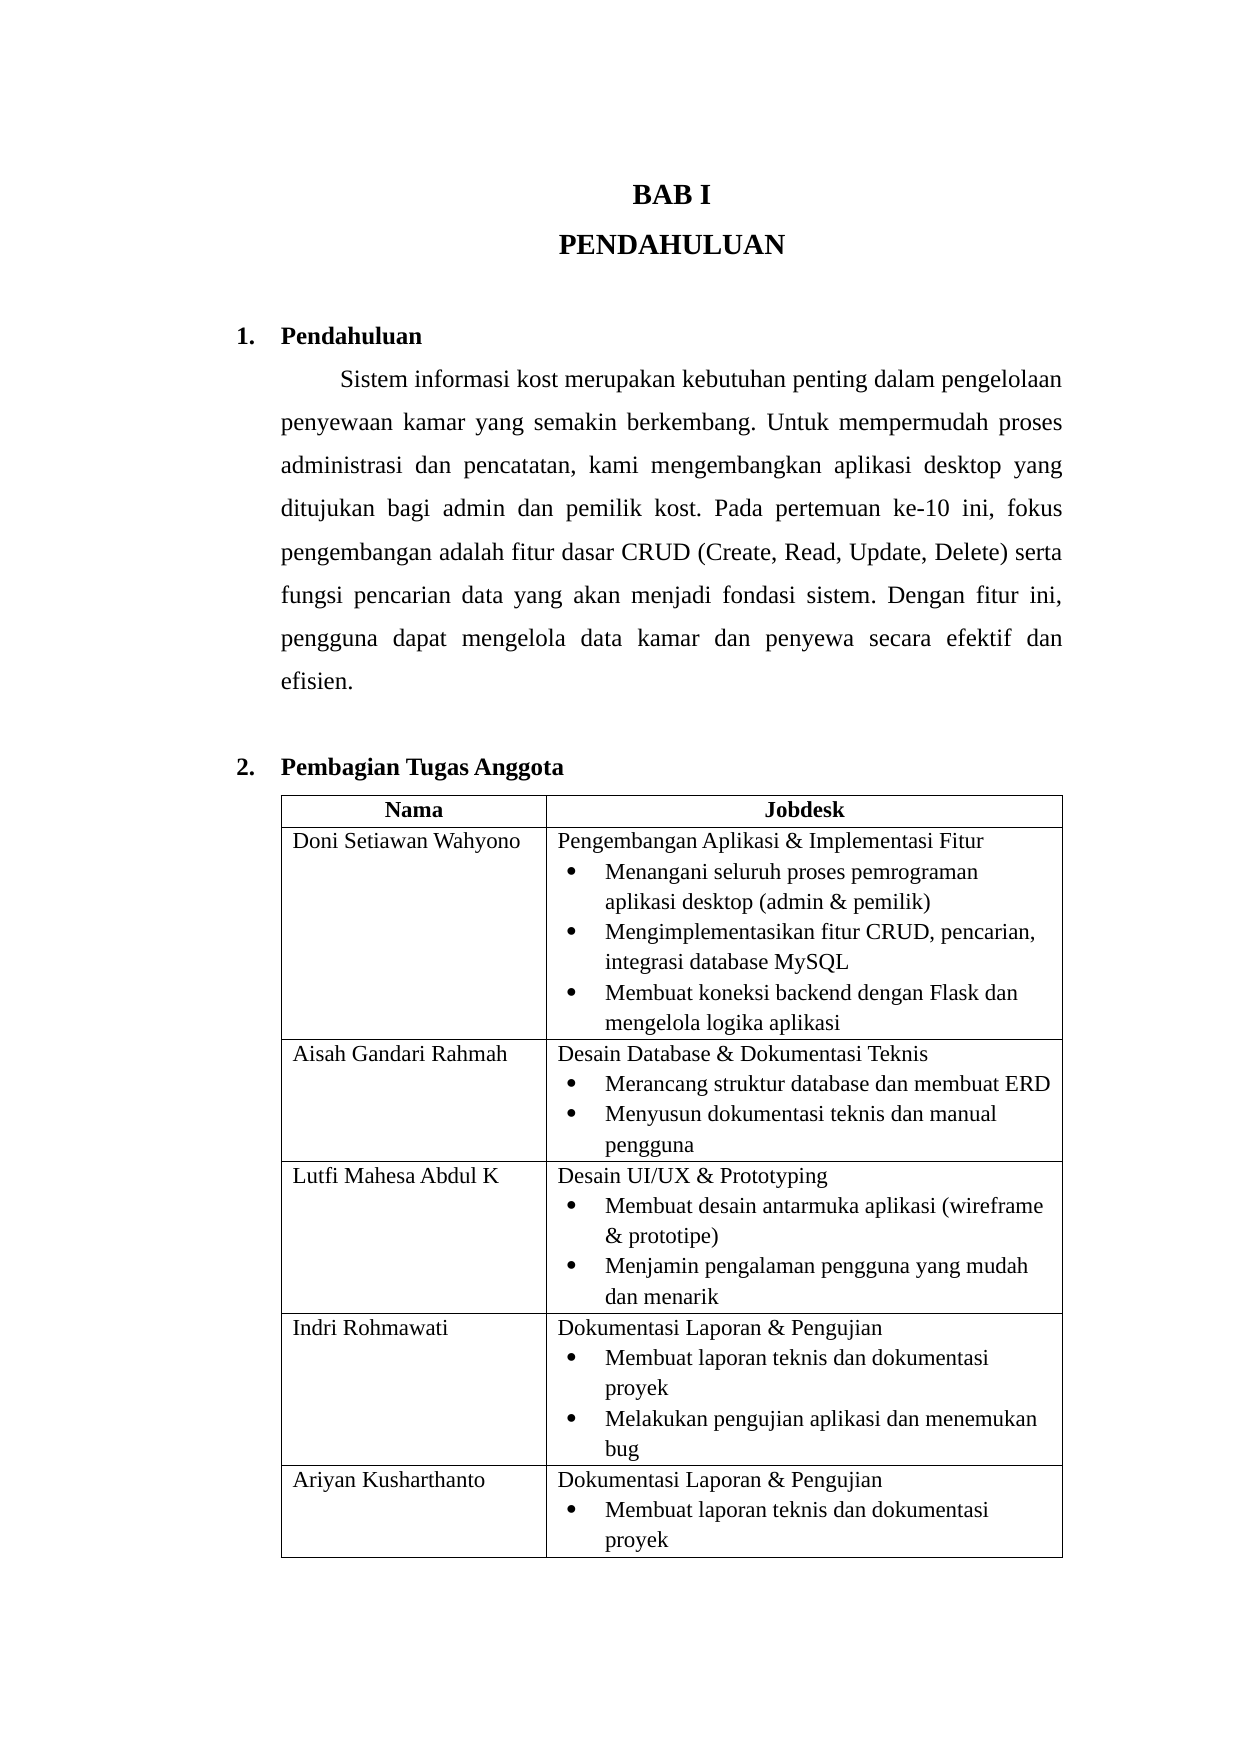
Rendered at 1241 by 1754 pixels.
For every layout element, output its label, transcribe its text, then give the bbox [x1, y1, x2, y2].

list PENDAHULUAN [281, 227, 1063, 261]
list BAB I [281, 177, 1063, 211]
table_header Nama [282, 796, 546, 827]
list Pembagian Tugas Anggota [236, 752, 1063, 781]
table_cell Desain Database & Dokumentasi Teknis Merancang struktur database dan membuat ERD Menyusun dokumentasi teknis dan manual pengguna [547, 1040, 1062, 1161]
table_cell Indri Rohmawati [282, 1314, 546, 1465]
table_cell Desain UI/UX & Prototyping Membuat desain antarmuka aplikasi (wireframe & prototipe) Menjamin pengalaman pengguna yang mudah dan menarik [547, 1162, 1062, 1313]
list Sistem informasi kost merupakan kebutuhan penting dalam pengelolaan penyewaan kamar yang semakin berkembang. Untuk mempermudah proses administrasi dan pencatatan, kami mengembangkan aplikasi desktop yang ditujukan bagi admin dan pemilik kost. Pada pertemuan ke-10 ini, fokus pengembangan adalah fitur dasar CRUD (Create, Read, Update, Delete) serta fungsi pencarian data yang akan menjadi fondasi sistem. Dengan fitur ini, pengguna dapat mengelola data kamar dan penyewa secara efektif dan efisien. [281, 364, 1063, 695]
table_cell Lutfi Mahesa Abdul K [282, 1162, 546, 1313]
list Pendahuluan [236, 321, 1063, 350]
table_cell Aisah Gandari Rahmah [282, 1040, 546, 1161]
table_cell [547, 1466, 1062, 1557]
table_header Jobdesk [547, 796, 1062, 827]
table_cell Doni Setiawan Wahyono [282, 828, 546, 1039]
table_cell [547, 1314, 1062, 1465]
table_cell Ariyan Kusharthanto [282, 1466, 546, 1557]
table_cell Pengembangan Aplikasi & Implementasi Fitur Menangani seluruh proses pemrograman aplikasi desktop (admin & pemilik) Mengimplementasikan fitur CRUD, pencarian, integrasi database MySQL Membuat koneksi backend dengan Flask dan mengelola logika aplikasi [547, 828, 1062, 1039]
